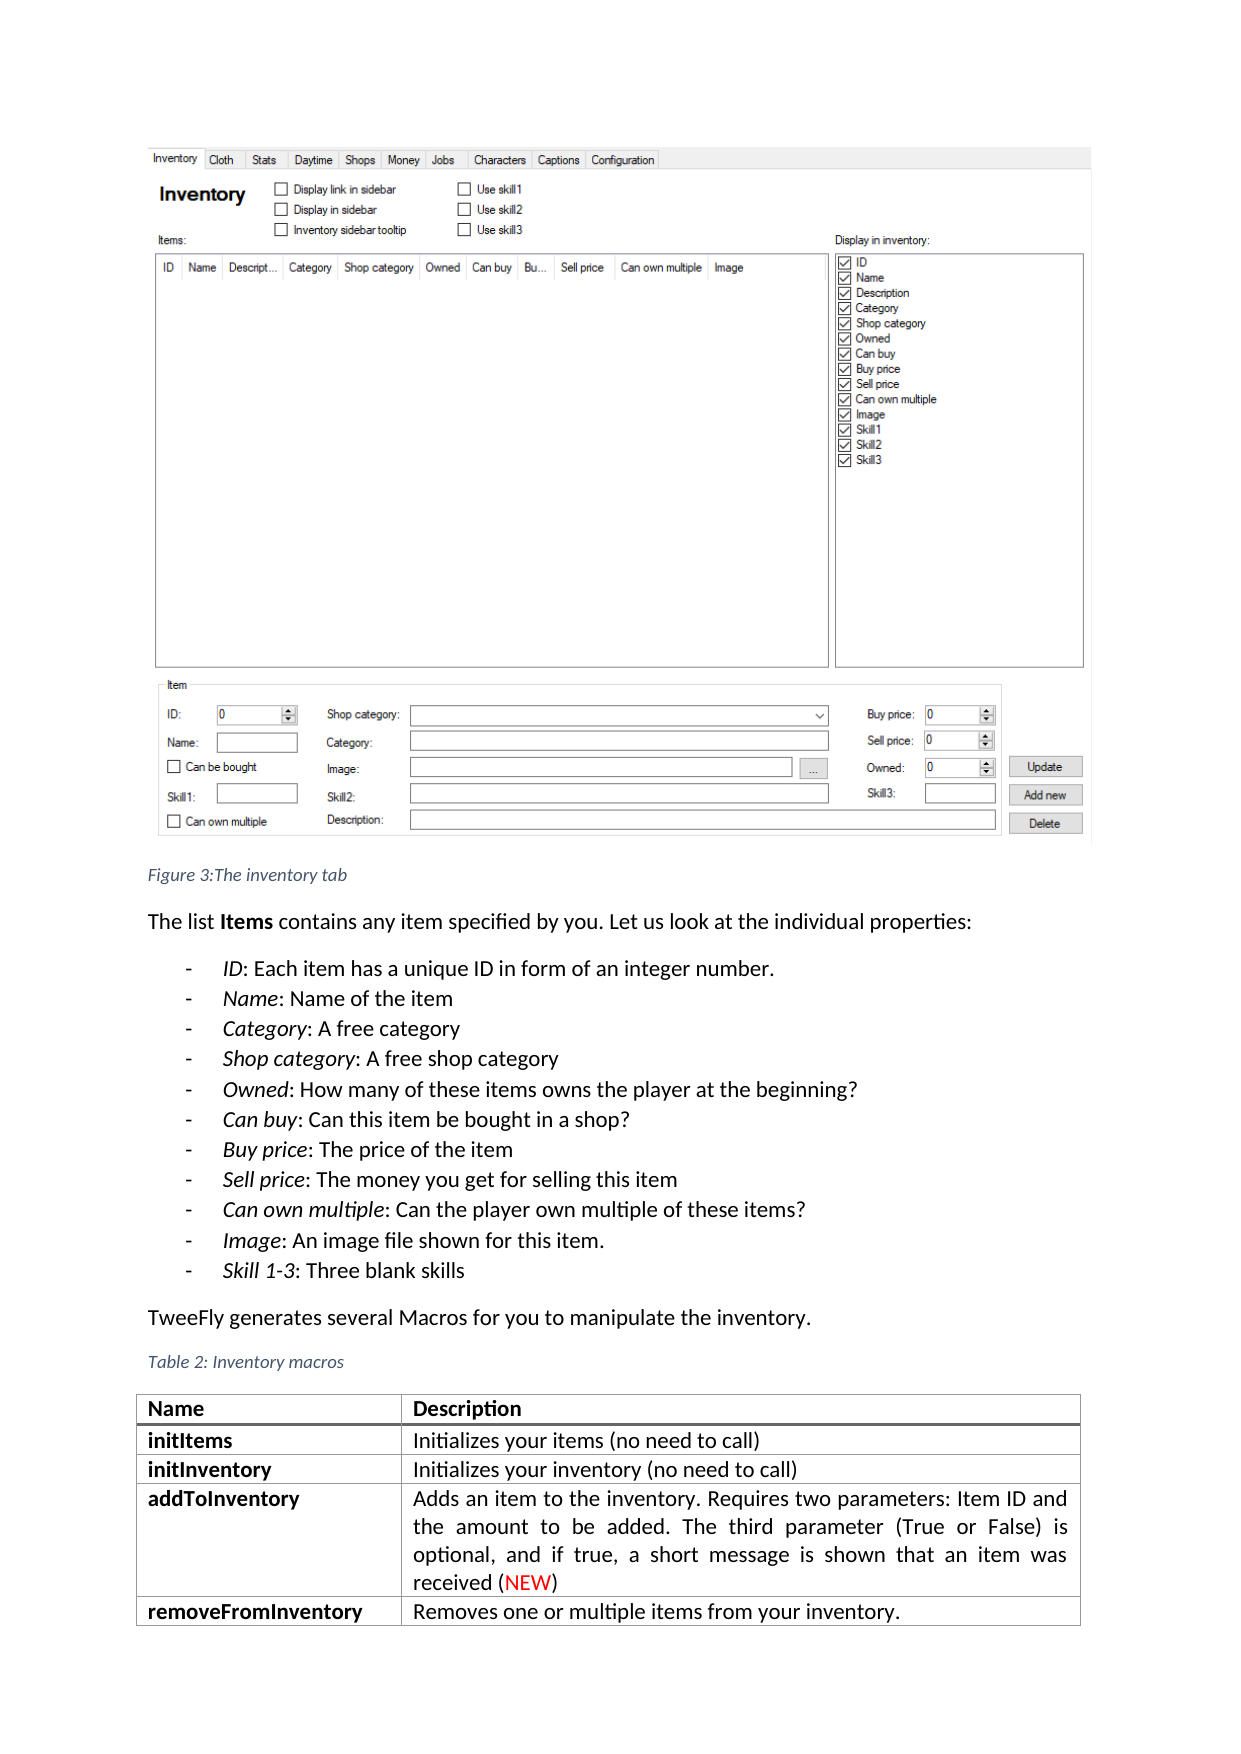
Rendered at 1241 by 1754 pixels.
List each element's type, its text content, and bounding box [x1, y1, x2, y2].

list ID: Each item has a unique ID in form of an integer number. [185, 954, 1093, 982]
table_cell initItems [137, 1426, 401, 1454]
list Shop category: A free shop category [185, 1044, 1093, 1073]
list Owned: How many of these items owns the player at the beginning? [185, 1075, 1093, 1103]
list Buy price: The price of the item [185, 1135, 1093, 1163]
list Category: A free category [185, 1014, 1093, 1042]
list Can own multiple: Can the player own multiple of these items? [185, 1196, 1093, 1224]
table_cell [402, 1597, 1080, 1625]
list Skill 1-3: Three blank skills [185, 1256, 1093, 1284]
table_cell initInventory [137, 1455, 401, 1483]
text Figure 3:The inventory tab [148, 863, 1093, 886]
table_cell removeFromInventory [137, 1597, 401, 1625]
table_cell Adds an item to the inventory. Requires two parameters: Item ID and the amount to be added. The third parameter (True or False) is optional, and if true, a short message is shown that an item was received (NEW) [402, 1484, 1080, 1596]
table_cell Initializes your inventory (no need to call) [402, 1455, 1080, 1483]
table_header Name [137, 1395, 401, 1423]
table_header Description [402, 1395, 1080, 1423]
list Can buy: Can this item be bought in a shop? [185, 1105, 1093, 1133]
table_cell Initializes your items (no need to call) [402, 1426, 1080, 1454]
list Image: An image file shown for this item. [185, 1226, 1093, 1254]
list Name: Name of the item [185, 984, 1093, 1012]
picture [147, 147, 1092, 845]
list Sell price: The money you get for selling this item [185, 1165, 1093, 1193]
text TweeFly generates several Macros for you to manipulate the inventory. [148, 1303, 1093, 1331]
text Table 2: Inventory macros [148, 1350, 1093, 1373]
table_cell addToInventory [137, 1484, 401, 1596]
text The list Items contains any item specified by you. Let us look at the individual properties: [148, 907, 1093, 935]
